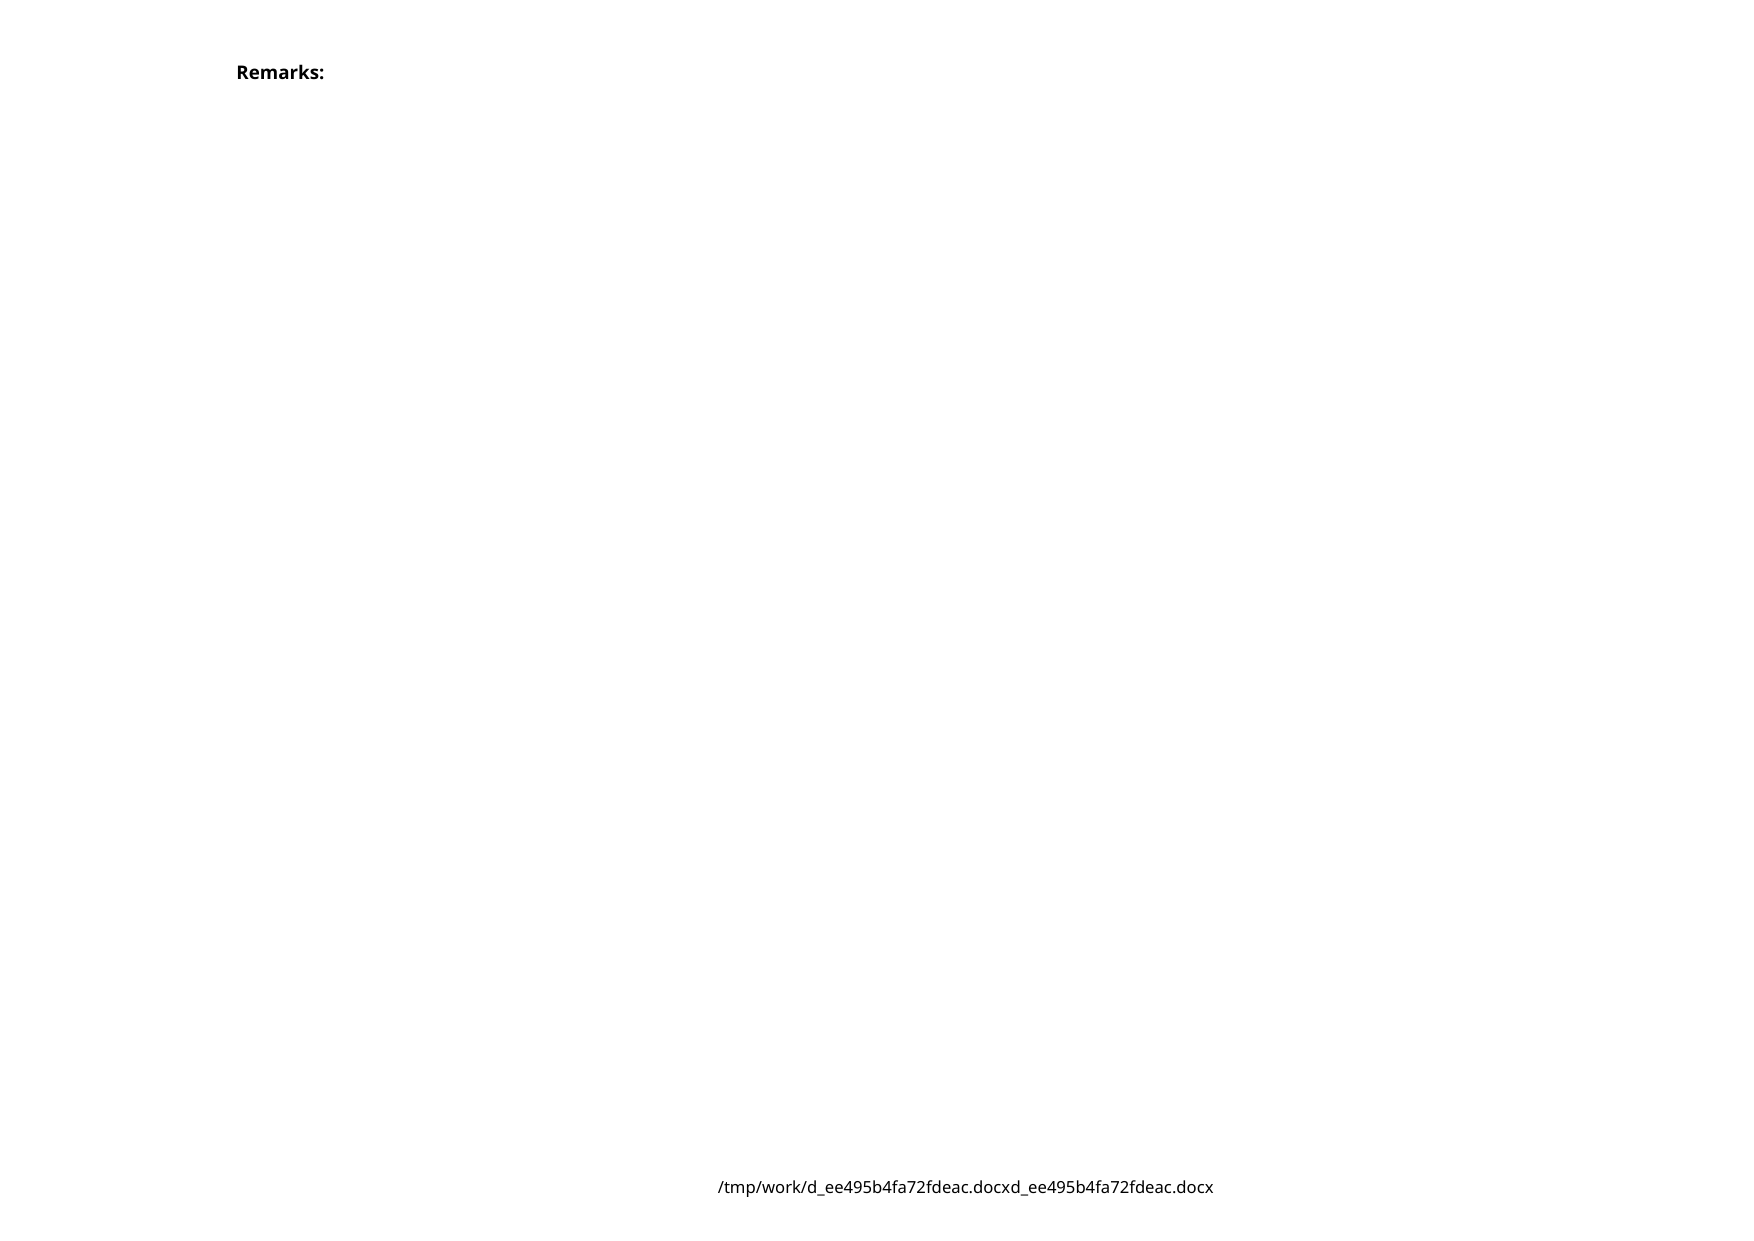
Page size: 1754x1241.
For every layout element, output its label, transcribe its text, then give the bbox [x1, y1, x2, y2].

text Remarks: [236, 59, 1695, 84]
